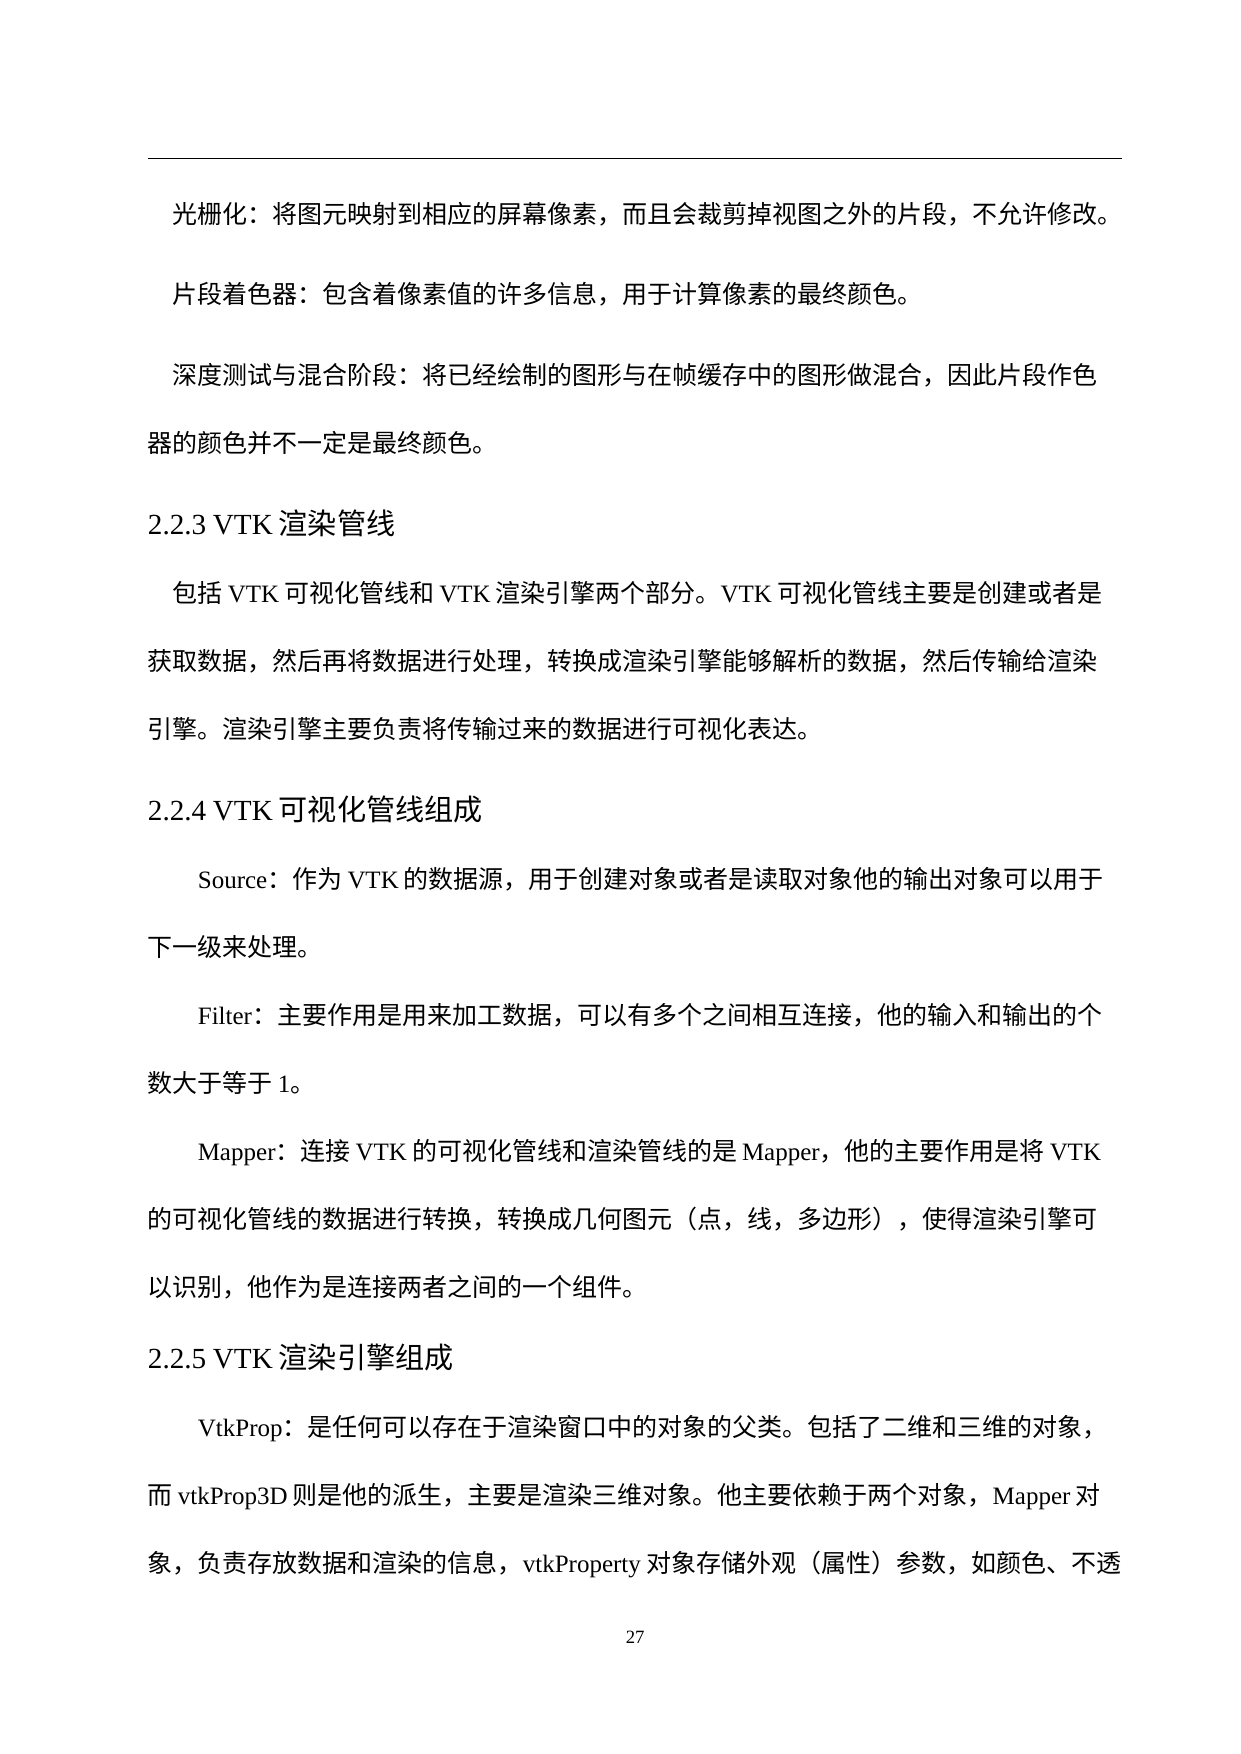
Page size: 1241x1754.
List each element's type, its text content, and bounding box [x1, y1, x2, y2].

text 包括VTK可视化管线和VTK渲染引擎两个部分。VTK可视化管线主要是创建或者是获取数据，然后再将数据进行处理，转换成渲染引擎能够解析的数据，然后传输给渲染引擎。渲染引擎主要负责将传输过来的数据进行可视化表达。 [148, 558, 1122, 761]
subtitle 2.2.5 VTK渲染引擎组成 [148, 1321, 1122, 1389]
text 深度测试与混合阶段：将已经绘制的图形与在帧缓存中的图形做混合，因此片段作色器的颜色并不一定是最终颜色。 [148, 339, 1122, 475]
subtitle 2.2.4 VTK可视化管线组成 [148, 774, 1122, 842]
text Filter：主要作用是用来加工数据，可以有多个之间相互连接，他的输入和输出的个数大于等于1。 [148, 980, 1122, 1116]
text 光栅化：将图元映射到相应的屏幕像素，而且会裁剪掉视图之外的片段，不允许修改。 [148, 178, 1122, 246]
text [148, 1391, 1122, 1595]
text Mapper：连接VTK的可视化管线和渲染管线的是Mapper，他的主要作用是将VTK的可视化管线的数据进行转换，转换成几何图元（点，线，多边形），使得渲染引擎可以识别，他作为是连接两者之间的一个组件。 [148, 1116, 1122, 1319]
subtitle 2.2.3 VTK渲染管线 [148, 488, 1122, 556]
text Source：作为VTK的数据源，用于创建对象或者是读取对象他的输出对象可以用于下一级来处理。 [148, 844, 1122, 980]
text 片段着色器：包含着像素值的许多信息，用于计算像素的最终颜色。 [148, 259, 1122, 327]
